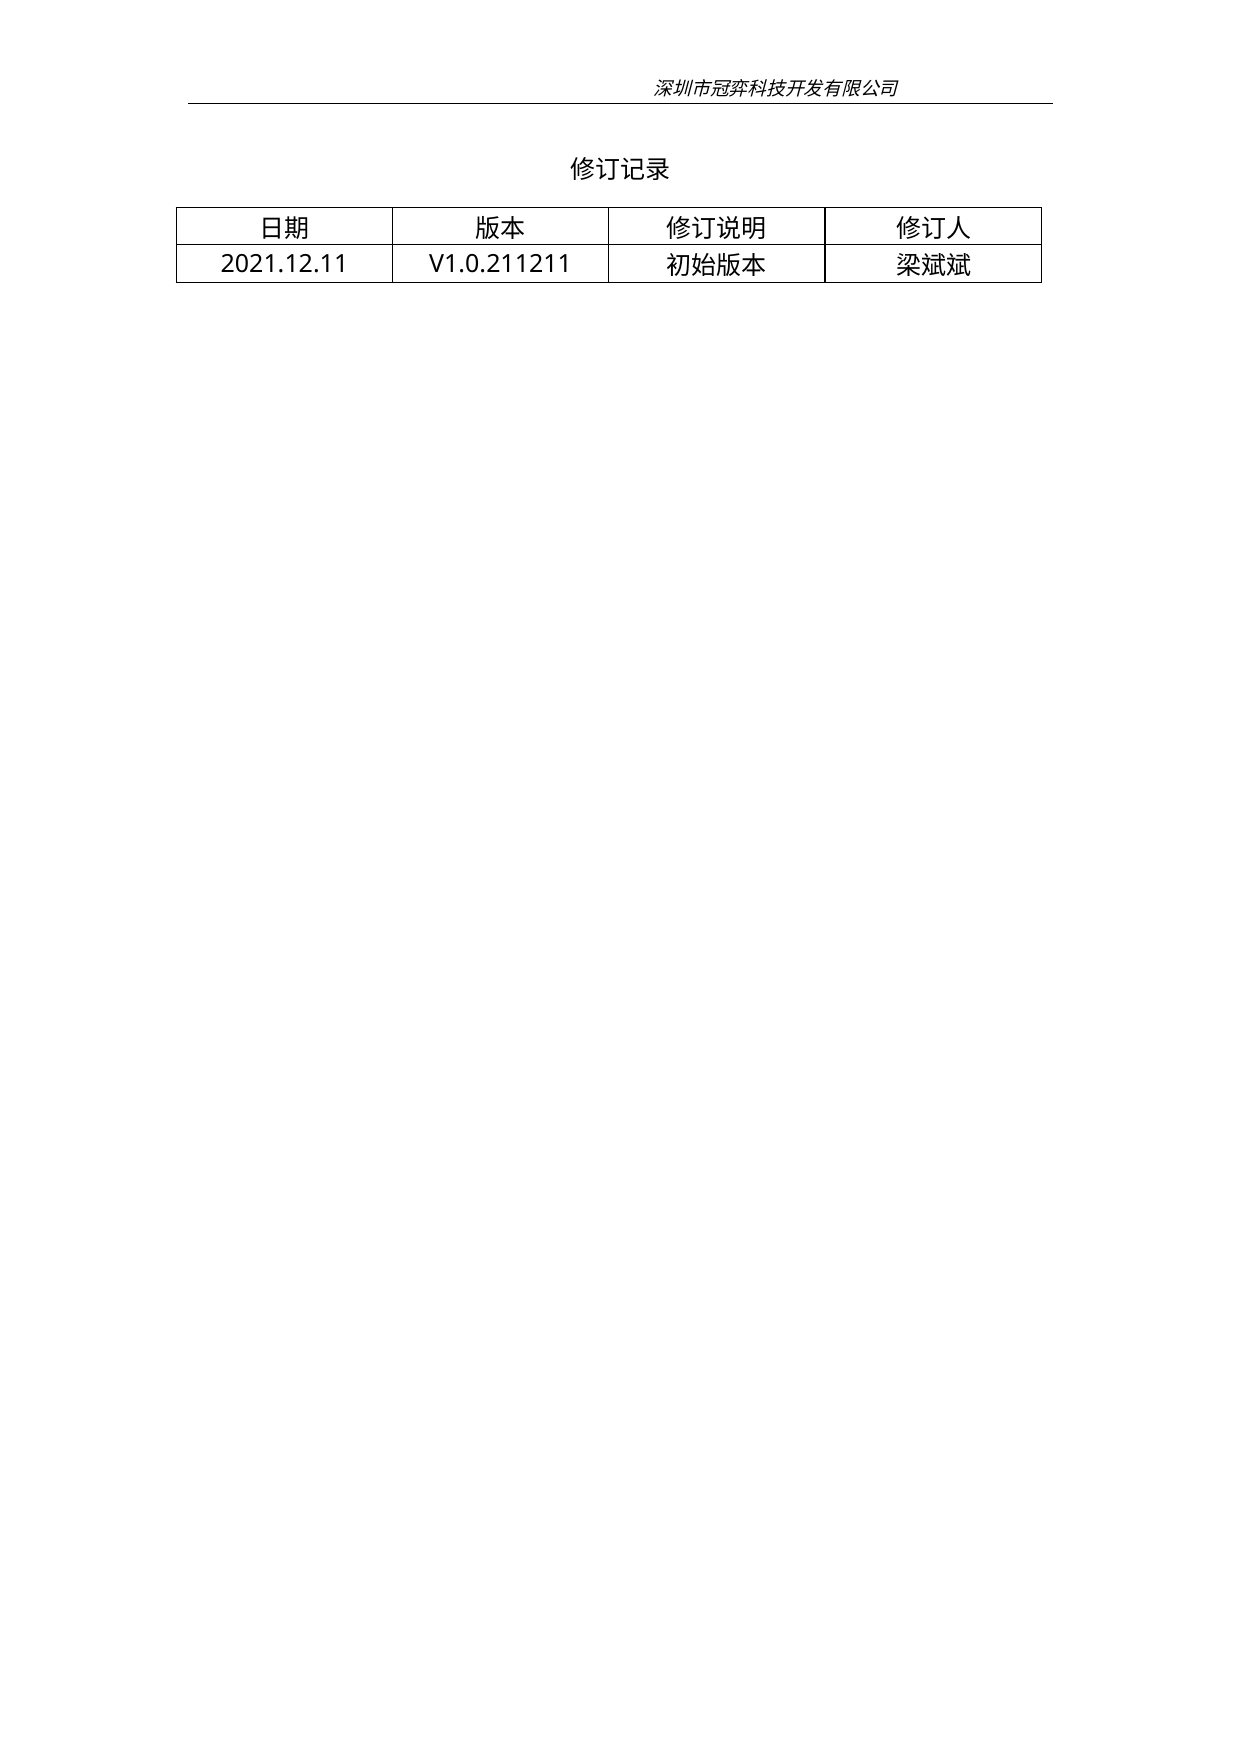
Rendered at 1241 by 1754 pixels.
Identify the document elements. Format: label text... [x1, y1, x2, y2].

table_header 版本 [393, 208, 608, 244]
table_cell V1.0.211211 [393, 245, 608, 282]
table_header 修订说明 [609, 208, 824, 244]
table_cell 初始版本 [609, 245, 824, 282]
table_cell 梁斌斌 [826, 245, 1041, 282]
table_header 修订人 [826, 208, 1041, 244]
table_header 日期 [177, 208, 392, 244]
text 修订记录 [187, 150, 1053, 186]
table_cell 2021.12.11 [177, 245, 392, 282]
